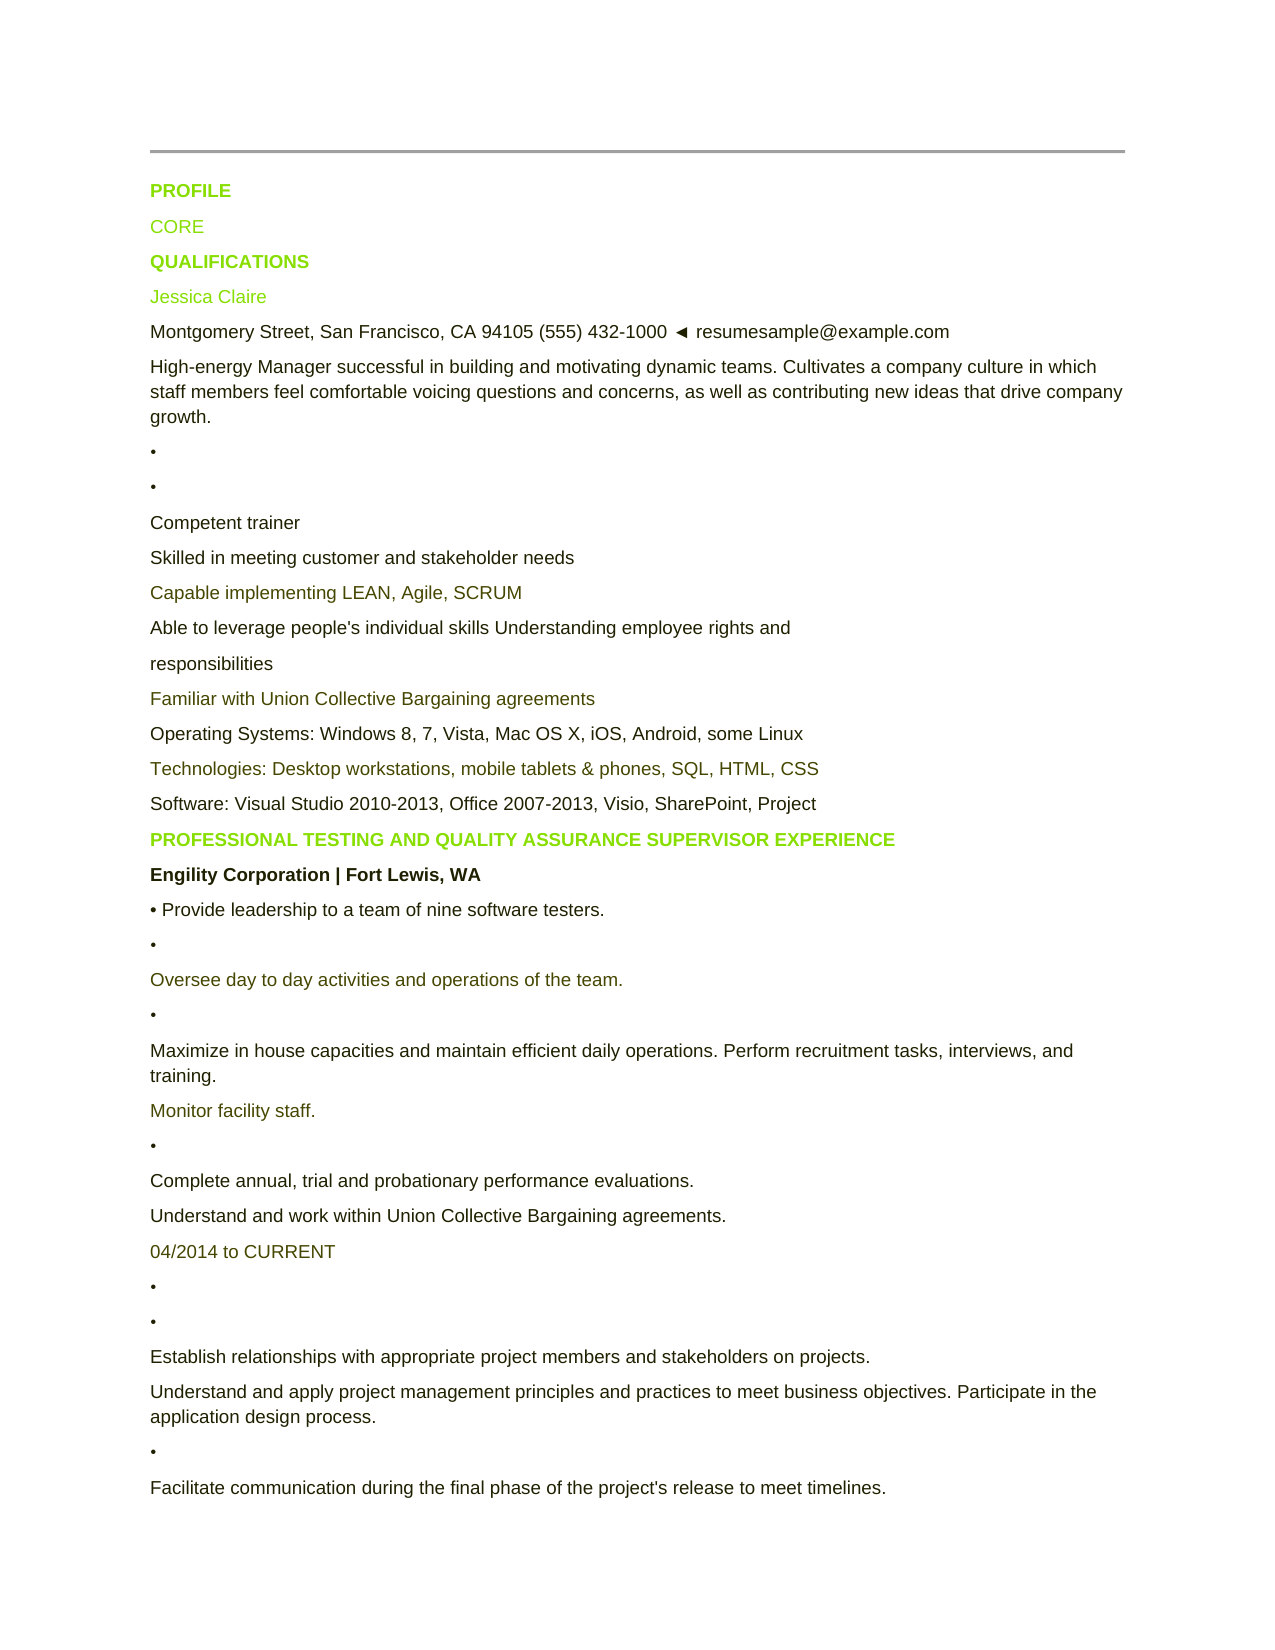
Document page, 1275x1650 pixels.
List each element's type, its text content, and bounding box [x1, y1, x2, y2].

text • [150, 1311, 1125, 1332]
text Monitor facility staff. [150, 1099, 1125, 1121]
text Able to leverage people's individual skills Understanding employee rights and [150, 617, 1125, 639]
text • [150, 1135, 1125, 1156]
text Complete annual, trial and probationary performance evaluations. [150, 1170, 1125, 1192]
text PROFILE [150, 180, 1125, 202]
text Capable implementing LEAN, Agile, SCRUM [150, 582, 1125, 603]
text 04/2014 to CURRENT [150, 1240, 1125, 1262]
text • [150, 934, 1125, 956]
text Oversee day to day activities and operations of the team. [150, 969, 1125, 991]
text Understand and apply project management principles and practices to meet business objectives. Participate in the application design process. [150, 1381, 1125, 1428]
text CORE [150, 215, 1125, 237]
text Montgomery Street, San Francisco, CA 94105 (555) 432-1000 ◄ resumesample@example.com [150, 321, 1125, 343]
text • [150, 1441, 1125, 1463]
text Maximize in house capacities and maintain efficient daily operations. Perform recruitment tasks, interviews, and training. [150, 1039, 1125, 1086]
text Engility Corporation | Fort Lewis, WA [150, 863, 1125, 885]
text Establish relationships with appropriate project members and stakeholders on projects. [150, 1346, 1125, 1368]
text Competent trainer [150, 511, 1125, 533]
text responsibilities [150, 652, 1125, 674]
text Jessica Claire [150, 286, 1125, 307]
text • Provide leadership to a team of nine software testers. [150, 899, 1125, 920]
text • [150, 476, 1125, 498]
text • [150, 1276, 1125, 1297]
text Skilled in meeting customer and stakeholder needs [150, 547, 1125, 568]
text Familiar with Union Collective Bargaining agreements [150, 687, 1125, 709]
text Understand and work within Union Collective Bargaining agreements. [150, 1205, 1125, 1227]
text High-energy Manager successful in building and motivating dynamic teams. Cultivates a company culture in which staff members feel comfortable voicing questions and concerns, as well as contributing new ideas that drive company growth. [150, 356, 1125, 427]
text Operating Systems: Windows 8, 7, Vista, Mac OS X, iOS, Android, some Linux [150, 723, 1125, 744]
text • [150, 1004, 1125, 1026]
text • [150, 441, 1125, 463]
text QUALIFICATIONS [150, 251, 1125, 272]
text Facilitate communication during the final phase of the project's release to meet timelines. [150, 1476, 1125, 1498]
text Technologies: Desktop workstations, mobile tablets & phones, SQL, HTML, CSS [150, 758, 1125, 779]
text Software: Visual Studio 2010-2013, Office 2007-2013, Visio, SharePoint, Project [150, 793, 1125, 815]
text PROFESSIONAL TESTING AND QUALITY ASSURANCE SUPERVISOR EXPERIENCE [150, 828, 1125, 850]
